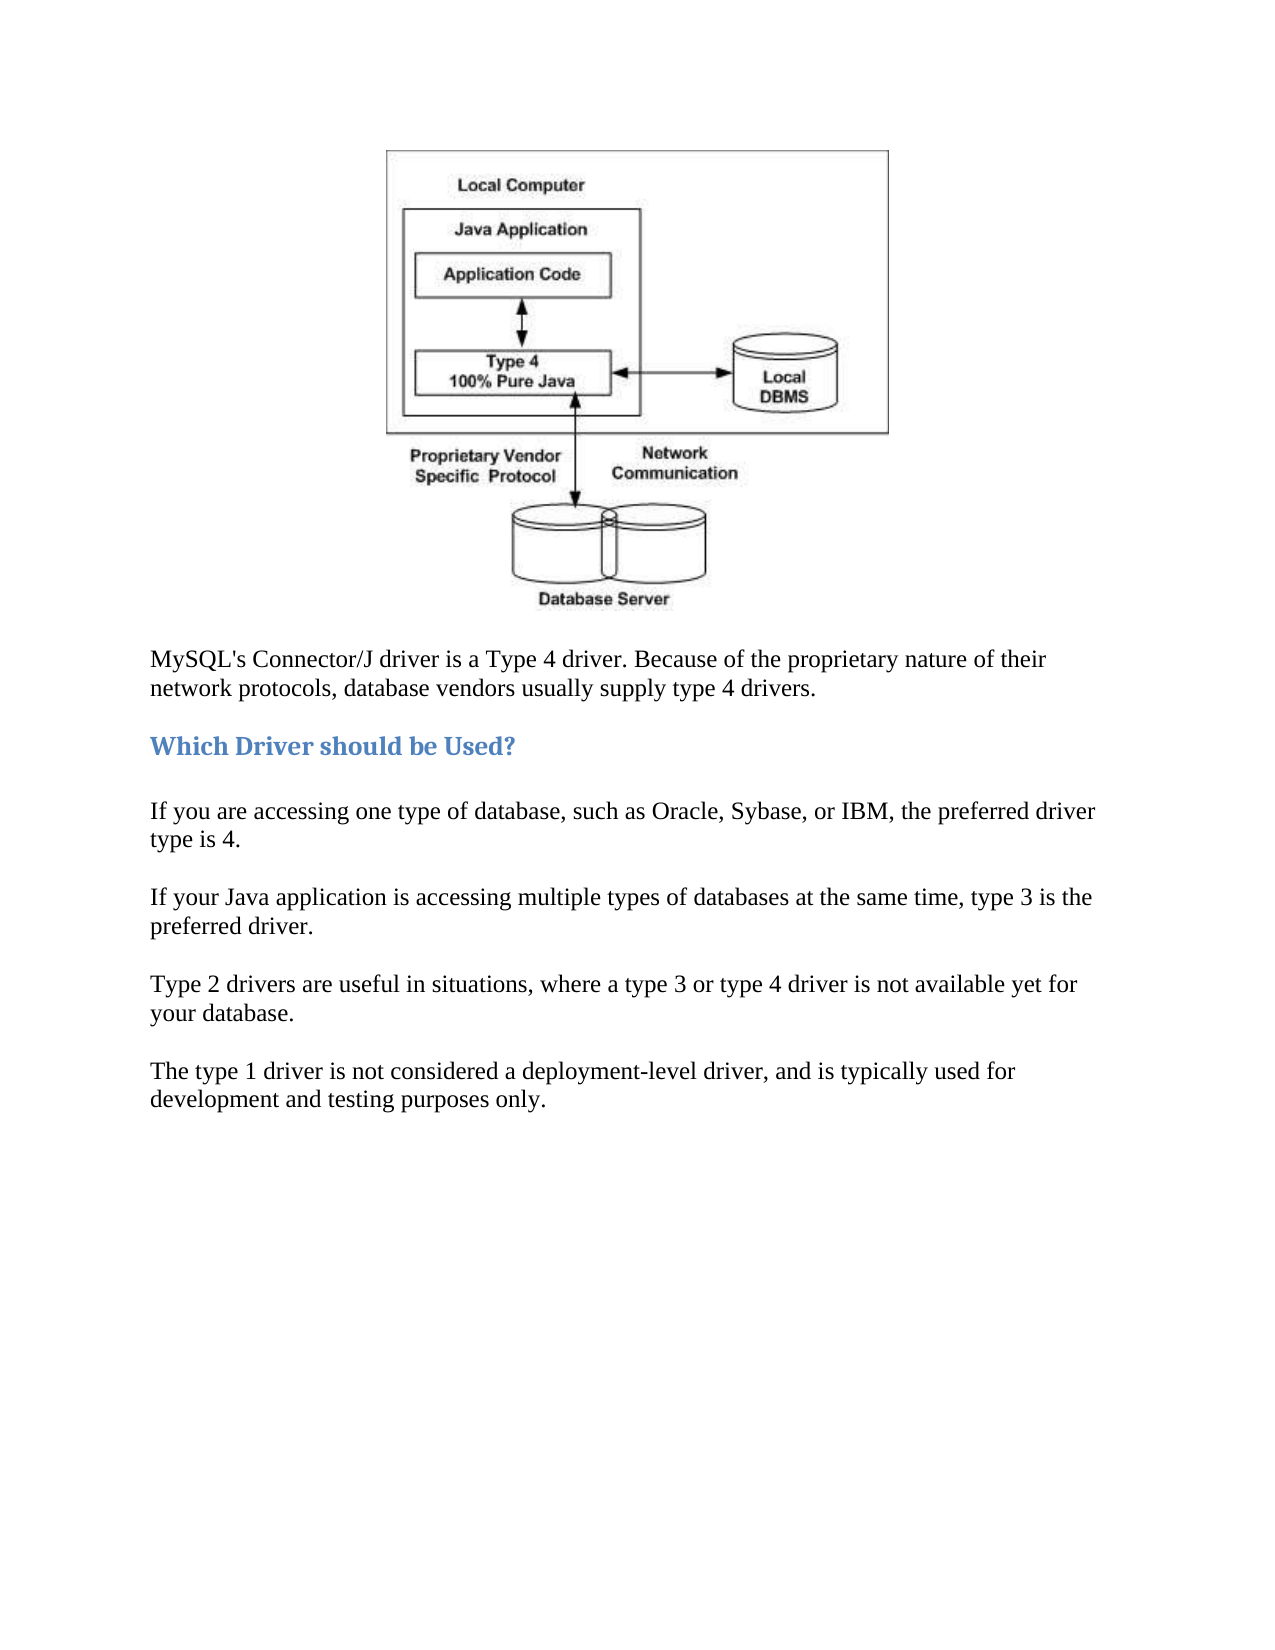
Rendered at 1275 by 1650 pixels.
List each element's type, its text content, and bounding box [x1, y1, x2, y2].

subtitle Which Driver should be Used? [150, 731, 1125, 762]
text MySQL's Connector/J driver is a Type 4 driver. Because of the proprietary nature of their network protocols, database vendors usually supply type 4 drivers. [150, 644, 1125, 702]
text The type 1 driver is not considered a deployment-level driver, and is typically used for development and testing purposes only. [150, 1056, 1125, 1113]
text Type 2 drivers are useful in situations, where a type 3 or type 4 driver is not available yet for your database. [150, 969, 1125, 1027]
text If you are accessing one type of database, such as Oracle, Sybase, or IBM, the preferred driver type is 4. [150, 796, 1125, 853]
picture [386, 150, 889, 611]
text If your Java application is accessing multiple types of databases at the same time, type 3 is the preferred driver. [150, 882, 1125, 940]
